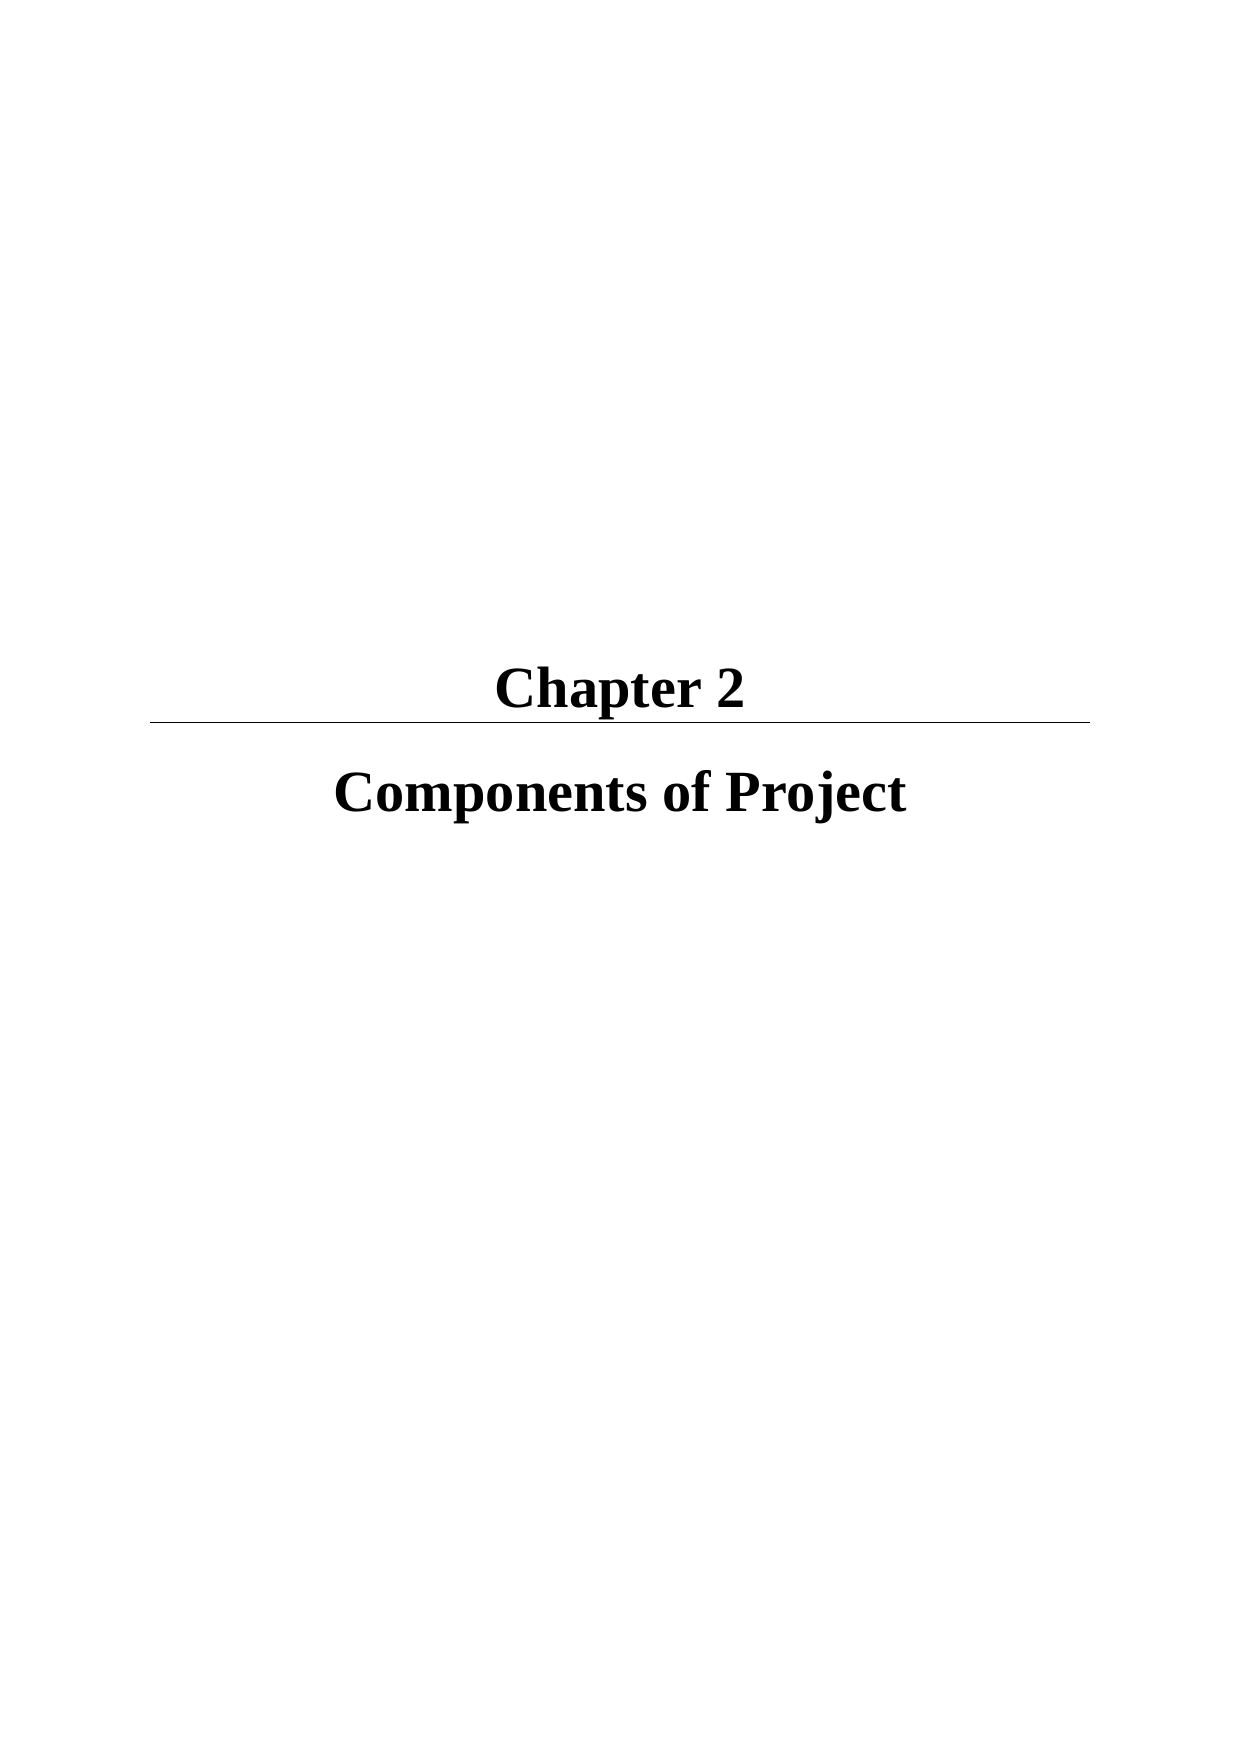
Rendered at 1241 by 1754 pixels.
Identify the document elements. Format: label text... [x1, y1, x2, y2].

subtitle Chapter 2 [150, 653, 1090, 722]
subtitle Components of Project [150, 757, 1090, 824]
